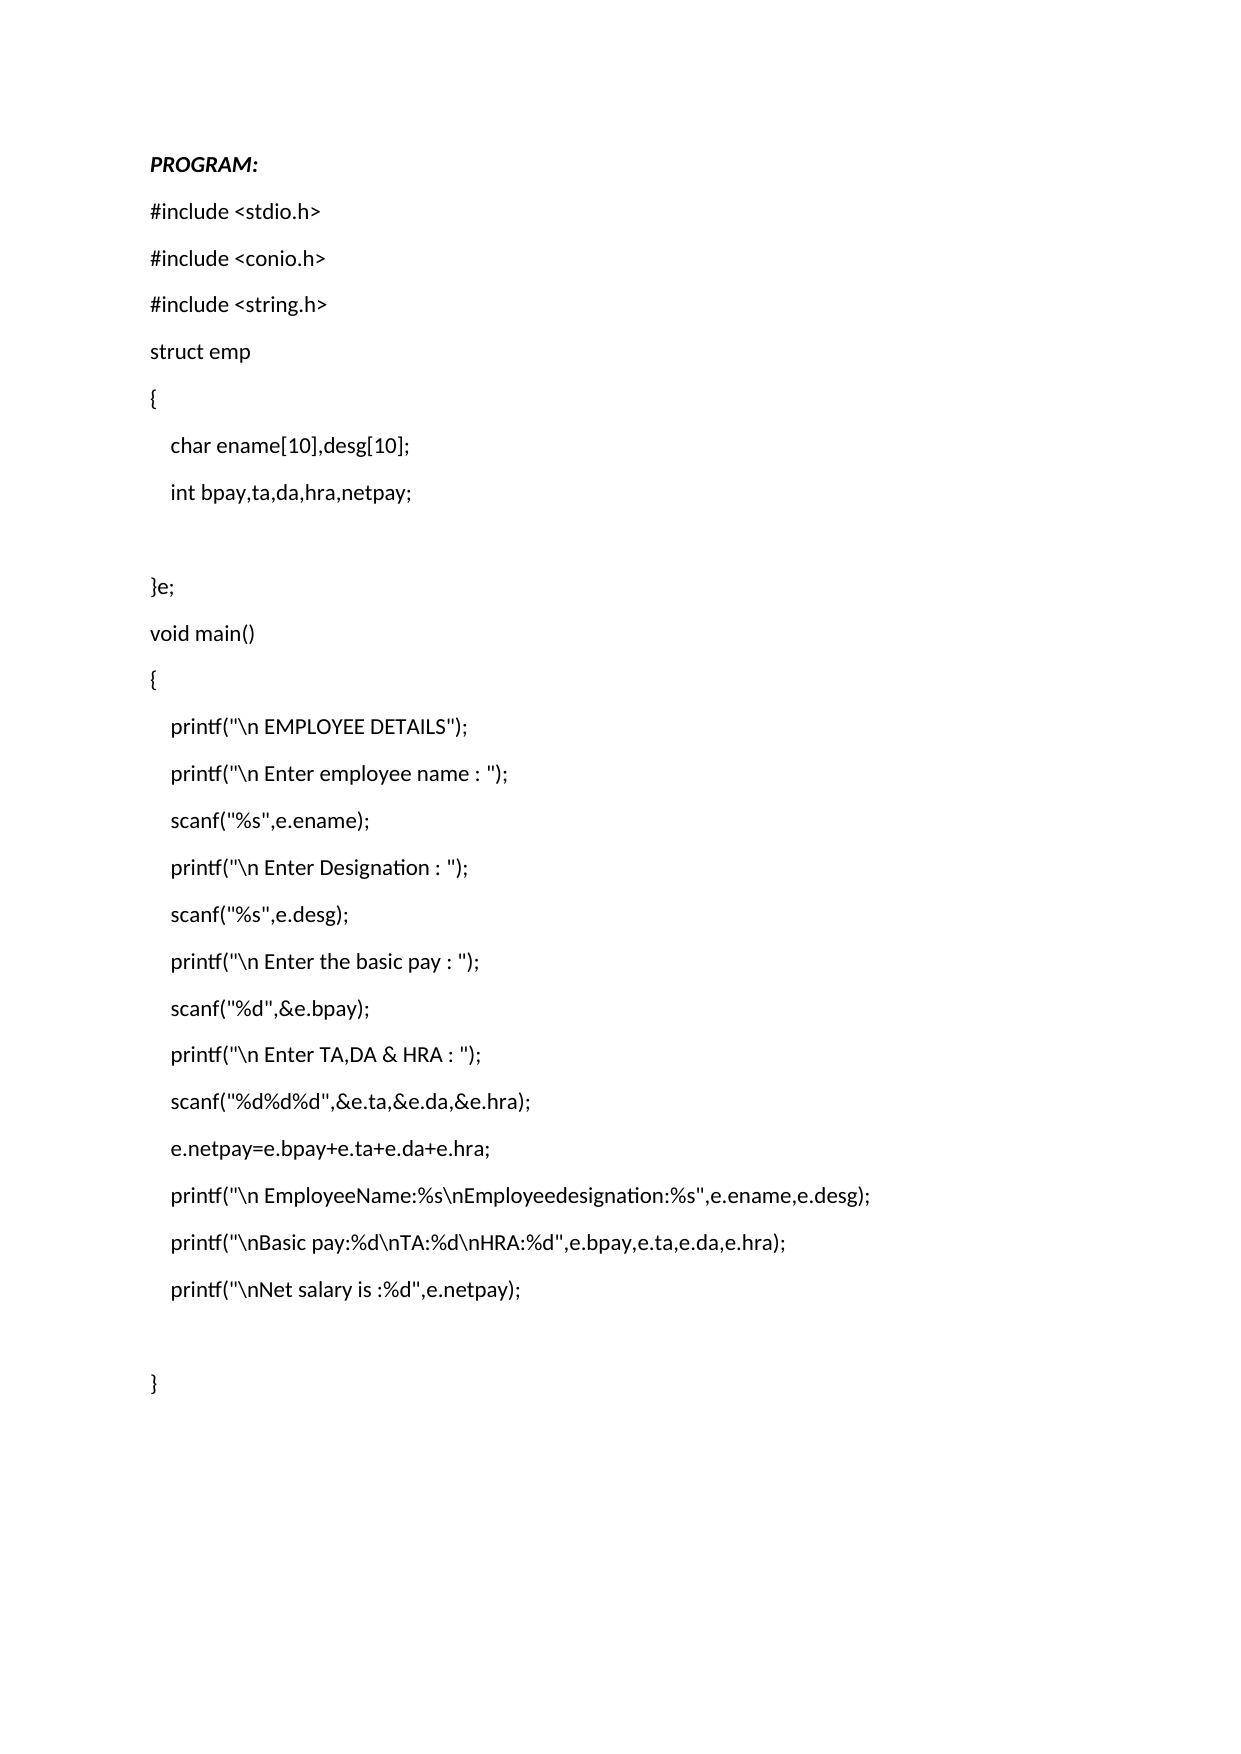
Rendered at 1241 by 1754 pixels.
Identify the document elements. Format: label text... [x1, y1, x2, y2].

text scanf("%s",e.desg); [150, 900, 1090, 928]
text #include <conio.h> [150, 244, 1090, 272]
text printf("\n Enter Designation : "); [150, 853, 1090, 881]
text { [150, 666, 1090, 694]
text printf("\n Enter TA,DA & HRA : "); [150, 1041, 1090, 1069]
text printf("\nBasic pay:%d\nTA:%d\nHRA:%d",e.bpay,e.ta,e.da,e.hra); [150, 1228, 1090, 1256]
text printf("\nNet salary is :%d",e.netpay); [150, 1275, 1090, 1303]
text printf("\n Enter the basic pay : "); [150, 947, 1090, 975]
text char ename[10],desg[10]; [150, 431, 1090, 459]
text #include <stdio.h> [150, 197, 1090, 225]
text #include <string.h> [150, 291, 1090, 319]
text struct emp [150, 337, 1090, 366]
text scanf("%d%d%d",&e.ta,&e.da,&e.hra); [150, 1087, 1090, 1116]
text scanf("%d",&e.bpay); [150, 994, 1090, 1022]
text void main() [150, 619, 1090, 647]
text } [150, 1369, 1090, 1397]
text { [150, 384, 1090, 412]
text scanf("%s",e.ename); [150, 806, 1090, 834]
text }e; [150, 572, 1090, 600]
text printf("\n EMPLOYEE DETAILS"); [150, 712, 1090, 741]
text PROGRAM: [150, 150, 1090, 178]
text printf("\n EmployeeName:%s\nEmployeedesignation:%s",e.ename,e.desg); [150, 1181, 1090, 1209]
text e.netpay=e.bpay+e.ta+e.da+e.hra; [150, 1134, 1090, 1162]
text int bpay,ta,da,hra,netpay; [150, 478, 1090, 506]
text printf("\n Enter employee name : "); [150, 759, 1090, 787]
